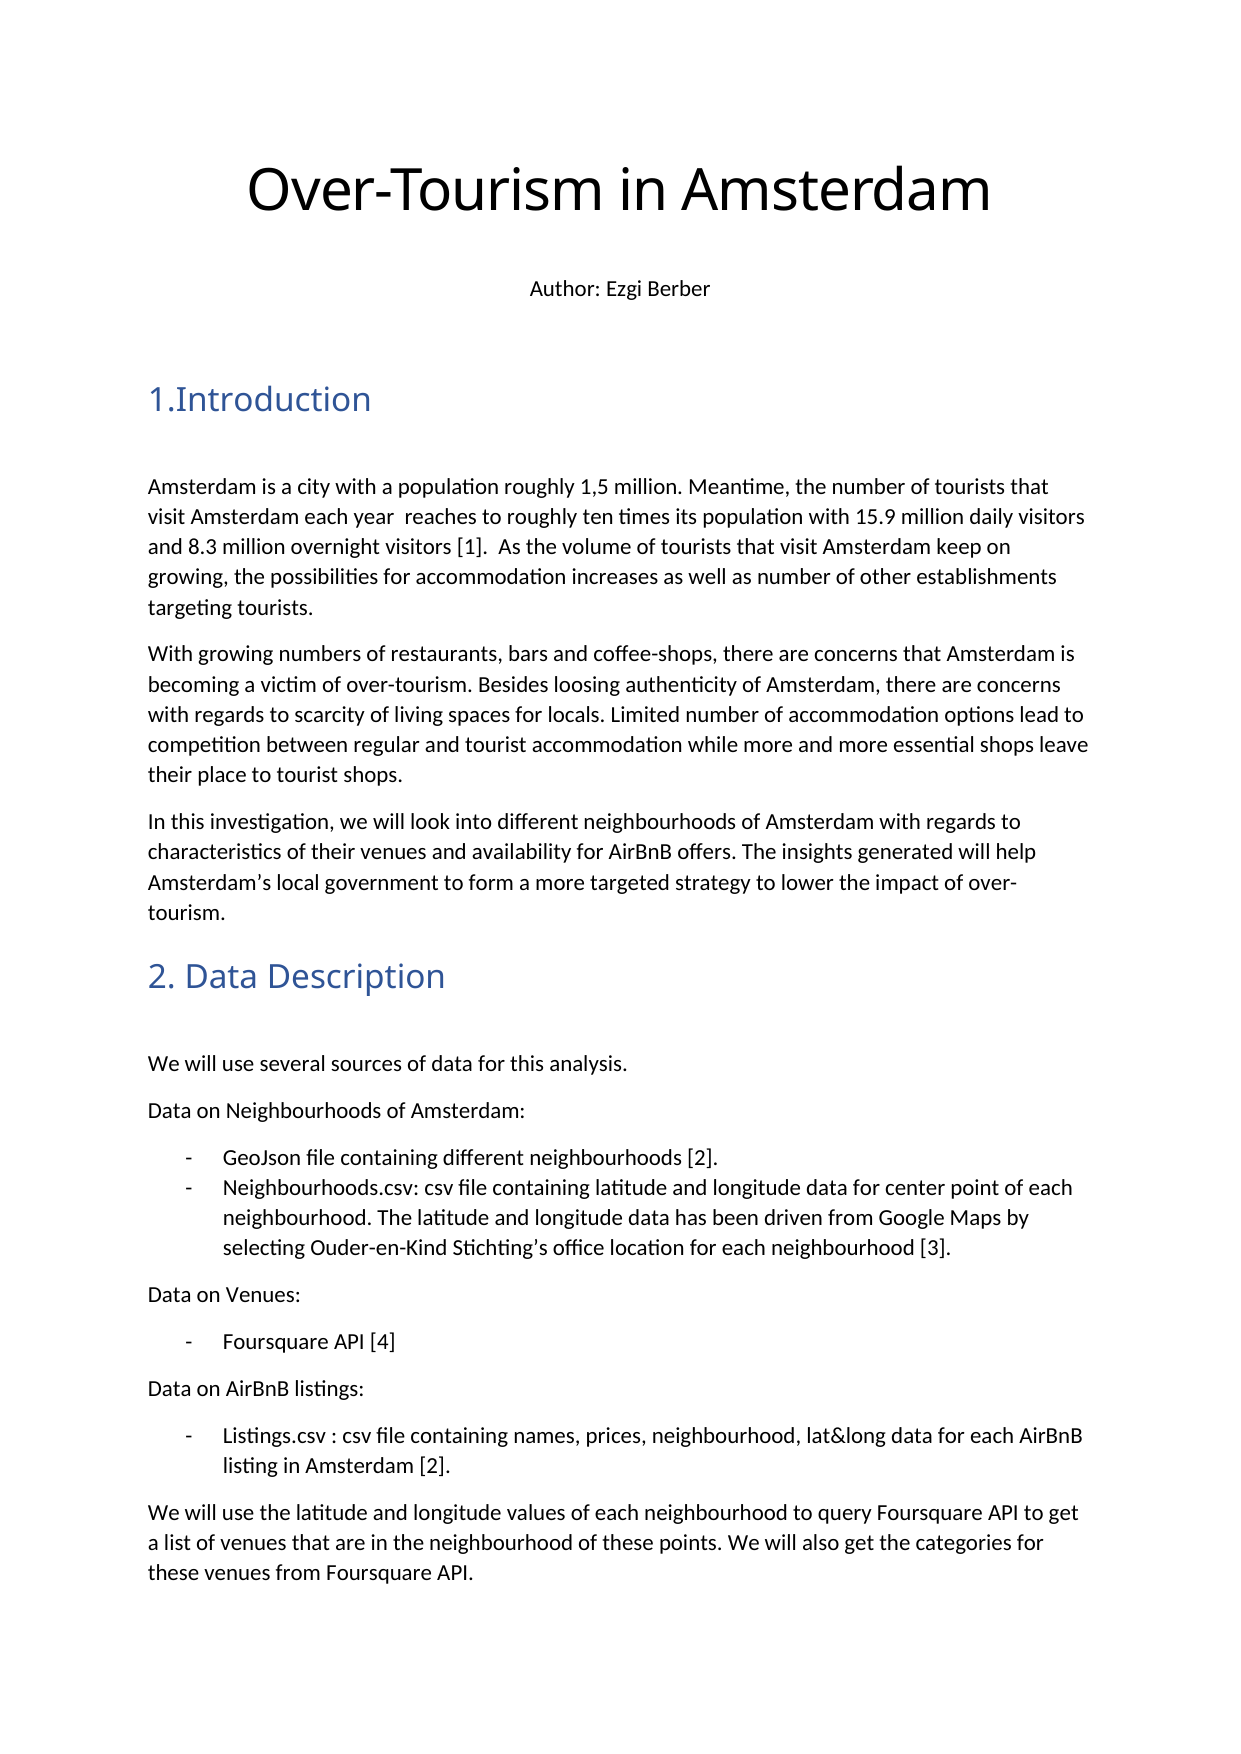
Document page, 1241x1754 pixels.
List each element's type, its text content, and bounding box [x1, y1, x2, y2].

text We will use several sources of data for this analysis. [148, 1049, 1093, 1077]
list Foursquare API [4] [185, 1327, 1093, 1355]
subtitle 2. Data Description [148, 953, 1093, 998]
text Data on Neighbourhoods of Amsterdam: [148, 1096, 1093, 1124]
title Over-Tourism in Amsterdam [148, 148, 1093, 227]
text Data on Venues: [148, 1280, 1093, 1308]
text We will use the latitude and longitude values of each neighbourhood to query Foursquare API to get a list of venues that are in the neighbourhood of these points. We will also get the categories for these venues from Foursquare API. [148, 1498, 1093, 1586]
list Listings.csv : csv file containing names, prices, neighbourhood, lat&long data for each AirBnB listing in Amsterdam [2]. [185, 1421, 1093, 1479]
list Neighbourhoods.csv: csv file containing latitude and longitude data for center point of each neighbourhood. The latitude and longitude data has been driven from Google Maps by selecting Ouder-en-Kind Stichting’s office location for each neighbourhood [3]. [185, 1173, 1093, 1261]
list GeoJson file containing different neighbourhoods [2]. [185, 1143, 1093, 1171]
text Author: Ezgi Berber [148, 274, 1093, 302]
text Data on AirBnB listings: [148, 1374, 1093, 1402]
text Amsterdam is a city with a population roughly 1,5 million. Meantime, the number of tourists that visit Amsterdam each year reaches to roughly ten times its population with 15.9 million daily visitors and 8.3 million overnight visitors [1]. As the volume of tourists that visit Amsterdam keep on growing, the possibilities for accommodation increases as well as number of other establishments targeting tourists. [148, 472, 1093, 621]
subtitle 1.Introduction [148, 376, 1093, 421]
text In this investigation, we will look into different neighbourhoods of Amsterdam with regards to characteristics of their venues and availability for AirBnB offers. The insights generated will help Amsterdam’s local government to form a more targeted strategy to lower the impact of over-tourism. [148, 807, 1093, 926]
text With growing numbers of restaurants, bars and coffee-shops, there are concerns that Amsterdam is becoming a victim of over-tourism. Besides loosing authenticity of Amsterdam, there are concerns with regards to scarcity of living spaces for locals. Limited number of accommodation options lead to competition between regular and tourist accommodation while more and more essential shops leave their place to tourist shops. [148, 639, 1093, 788]
